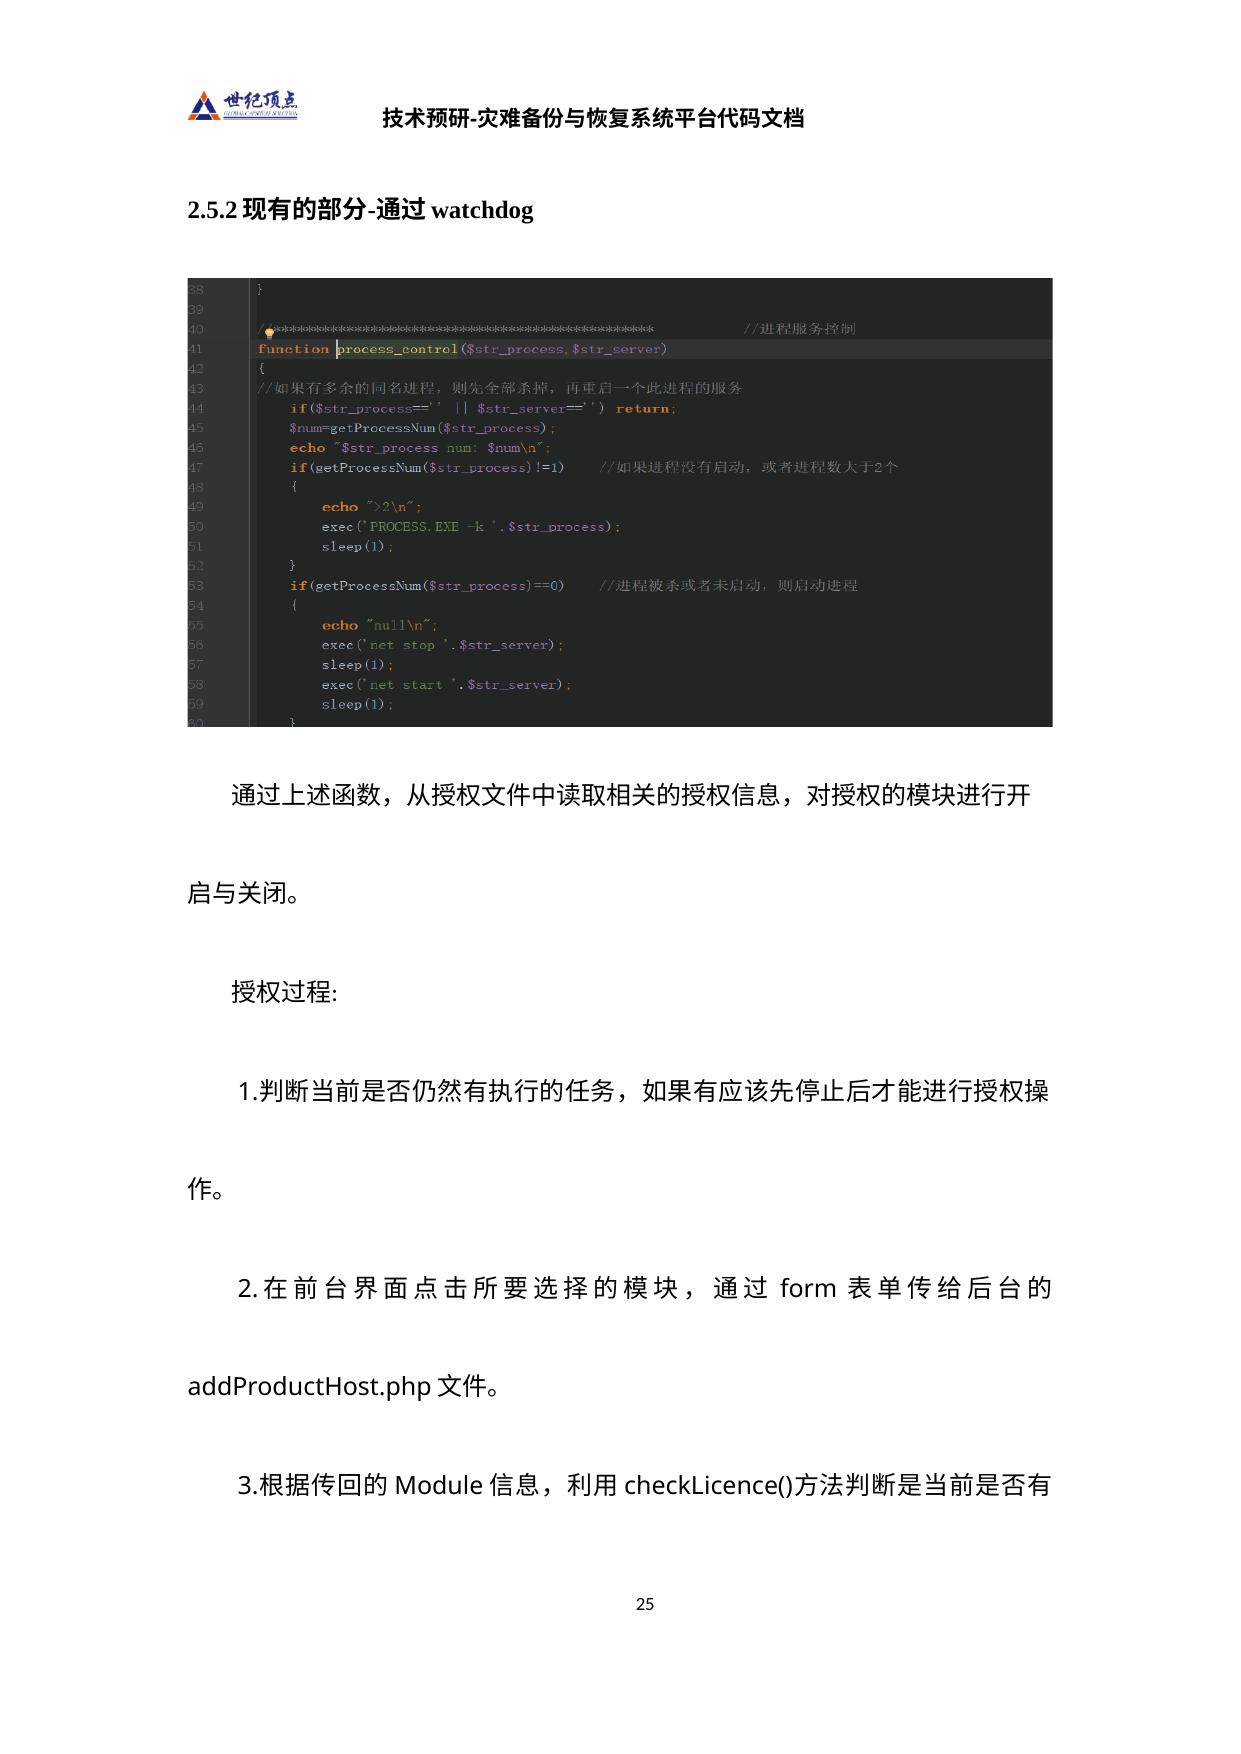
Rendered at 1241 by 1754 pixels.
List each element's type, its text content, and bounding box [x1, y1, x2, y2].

text 1.判断当前是否仍然有执行的任务，如果有应该先停止后才能进行授权操作。 [187, 1057, 1053, 1220]
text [187, 1451, 1053, 1516]
text 通过上述函数，从授权文件中读取相关的授权信息，对授权的模块进行开启与关闭。 [187, 761, 1053, 924]
text 授权过程: [187, 958, 1053, 1023]
picture [187, 278, 1053, 727]
text 2.在前台界面点击所要选择的模块，通过form表单传给后台的addProductHost.php文件。 [187, 1254, 1053, 1417]
picture [187, 88, 298, 120]
text 2.5.2现有的部分-通过watchdog [187, 175, 1053, 240]
